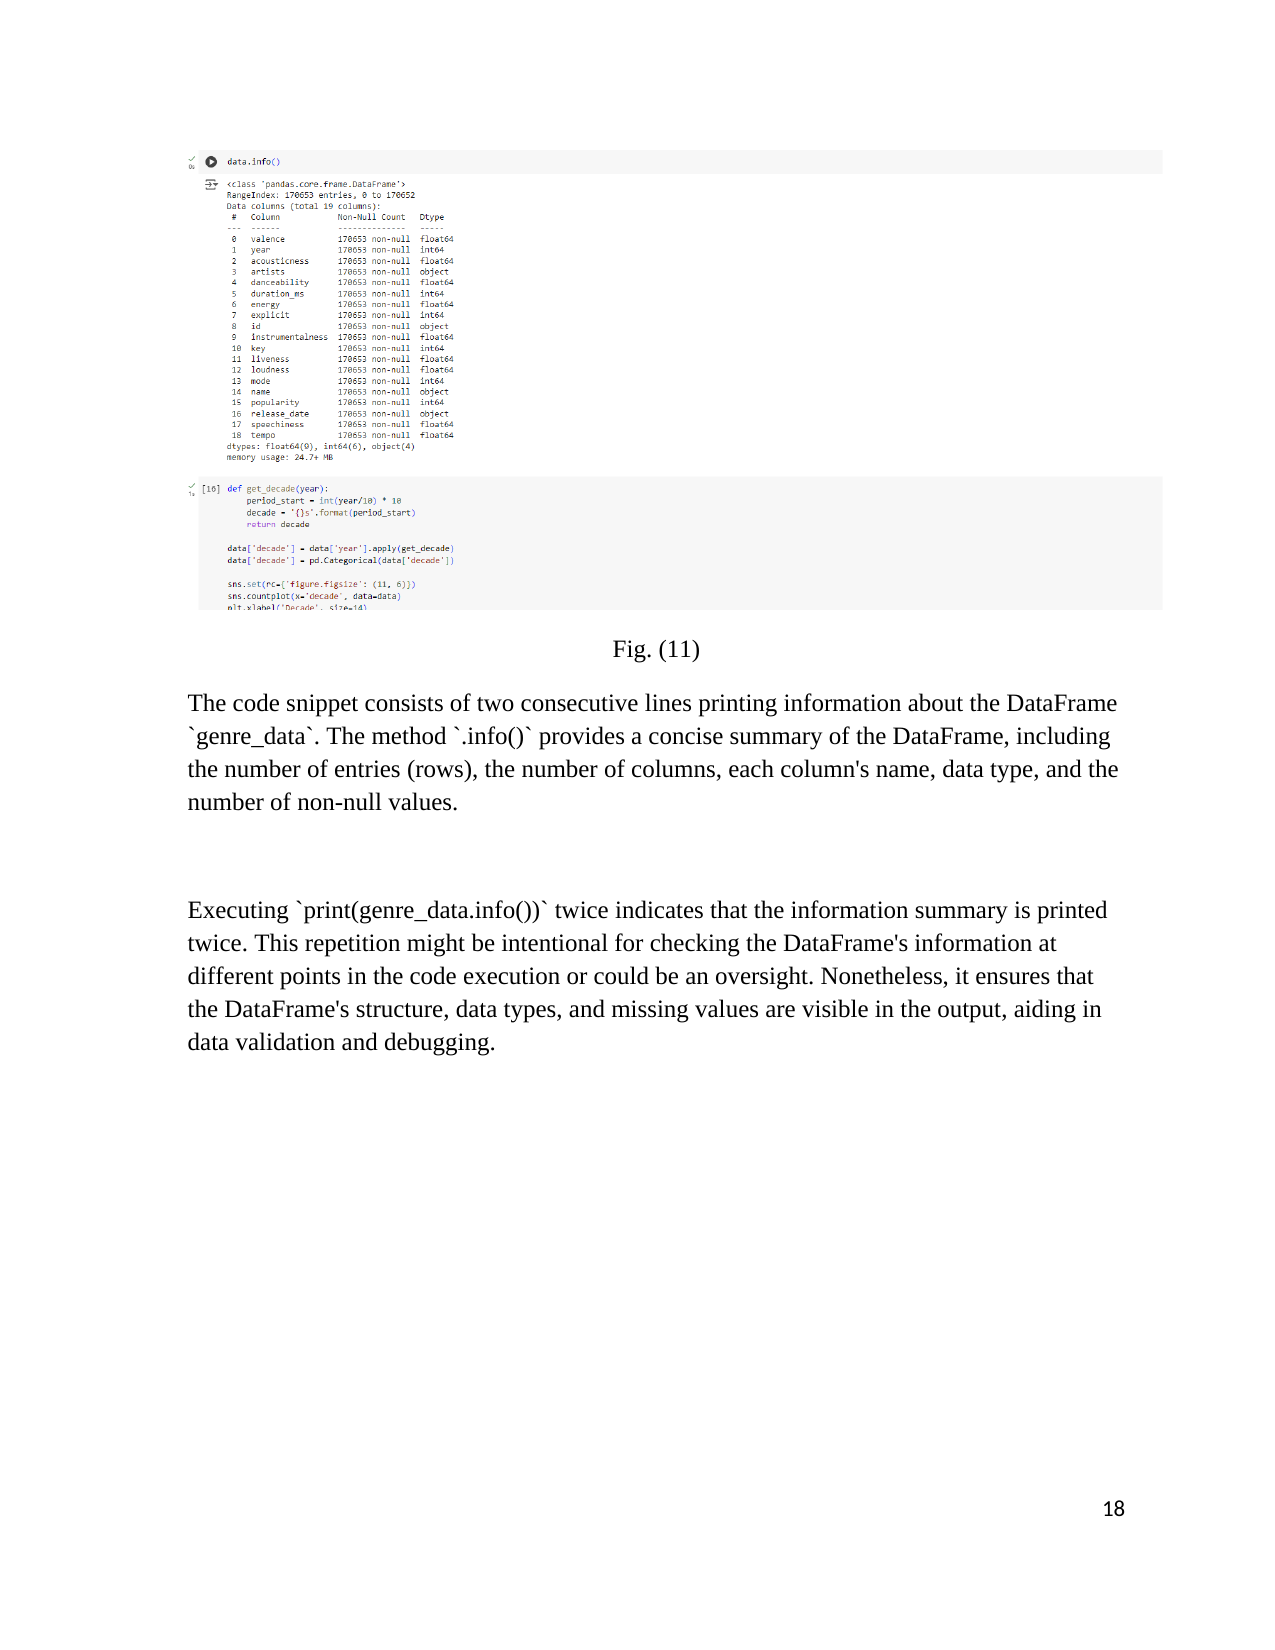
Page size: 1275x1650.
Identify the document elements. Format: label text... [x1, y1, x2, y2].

text Fig. (11) [187, 634, 1125, 663]
picture [187, 150, 1163, 610]
text The code snippet consists of two consecutive lines printing information about the DataFrame `genre_data`. The method `.info()` provides a concise summary of the DataFrame, including the number of entries (rows), the number of columns, each column's name, data type, and the number of non-null values. [187, 688, 1125, 816]
text Executing `print(genre_data.info())` twice indicates that the information summary is printed twice. This repetition might be intentional for checking the DataFrame's information at different points in the code execution or could be an oversight. Nonetheless, it ensures that the DataFrame's structure, data types, and missing values are visible in the output, aiding in data validation and debugging. [187, 895, 1125, 1056]
